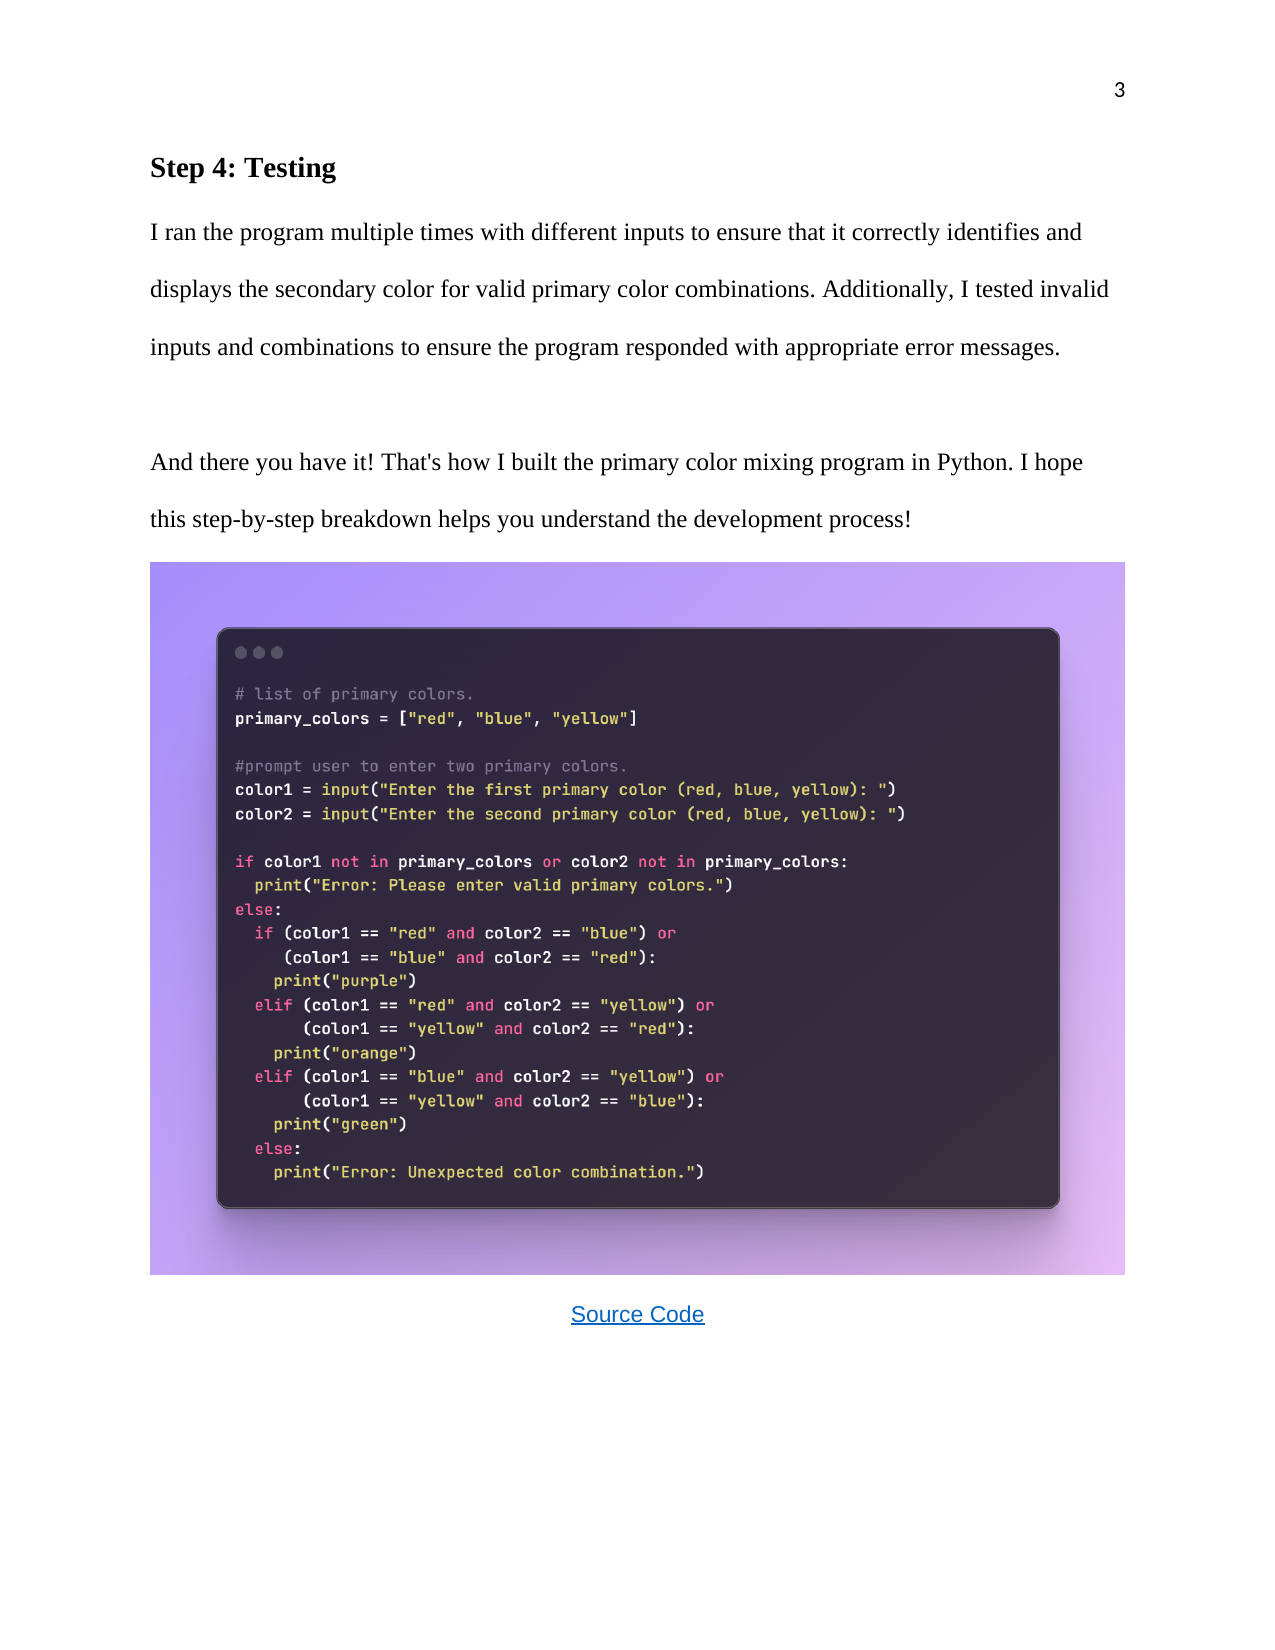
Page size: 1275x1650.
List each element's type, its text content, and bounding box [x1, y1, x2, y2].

text Step 4: Testing [150, 150, 1125, 183]
text I ran the program multiple times with different inputs to ensure that it correctly identifies and displays the secondary color for valid primary color combinations. Additionally, I tested invalid inputs and combinations to ensure the program responded with appropriate error messages. [150, 217, 1125, 361]
text Source Code [150, 1301, 1125, 1327]
picture [150, 562, 1125, 1275]
text And there you have it! That's how I built the primary color mixing program in Python. I hope this step-by-step breakdown helps you understand the development process! [150, 447, 1125, 533]
